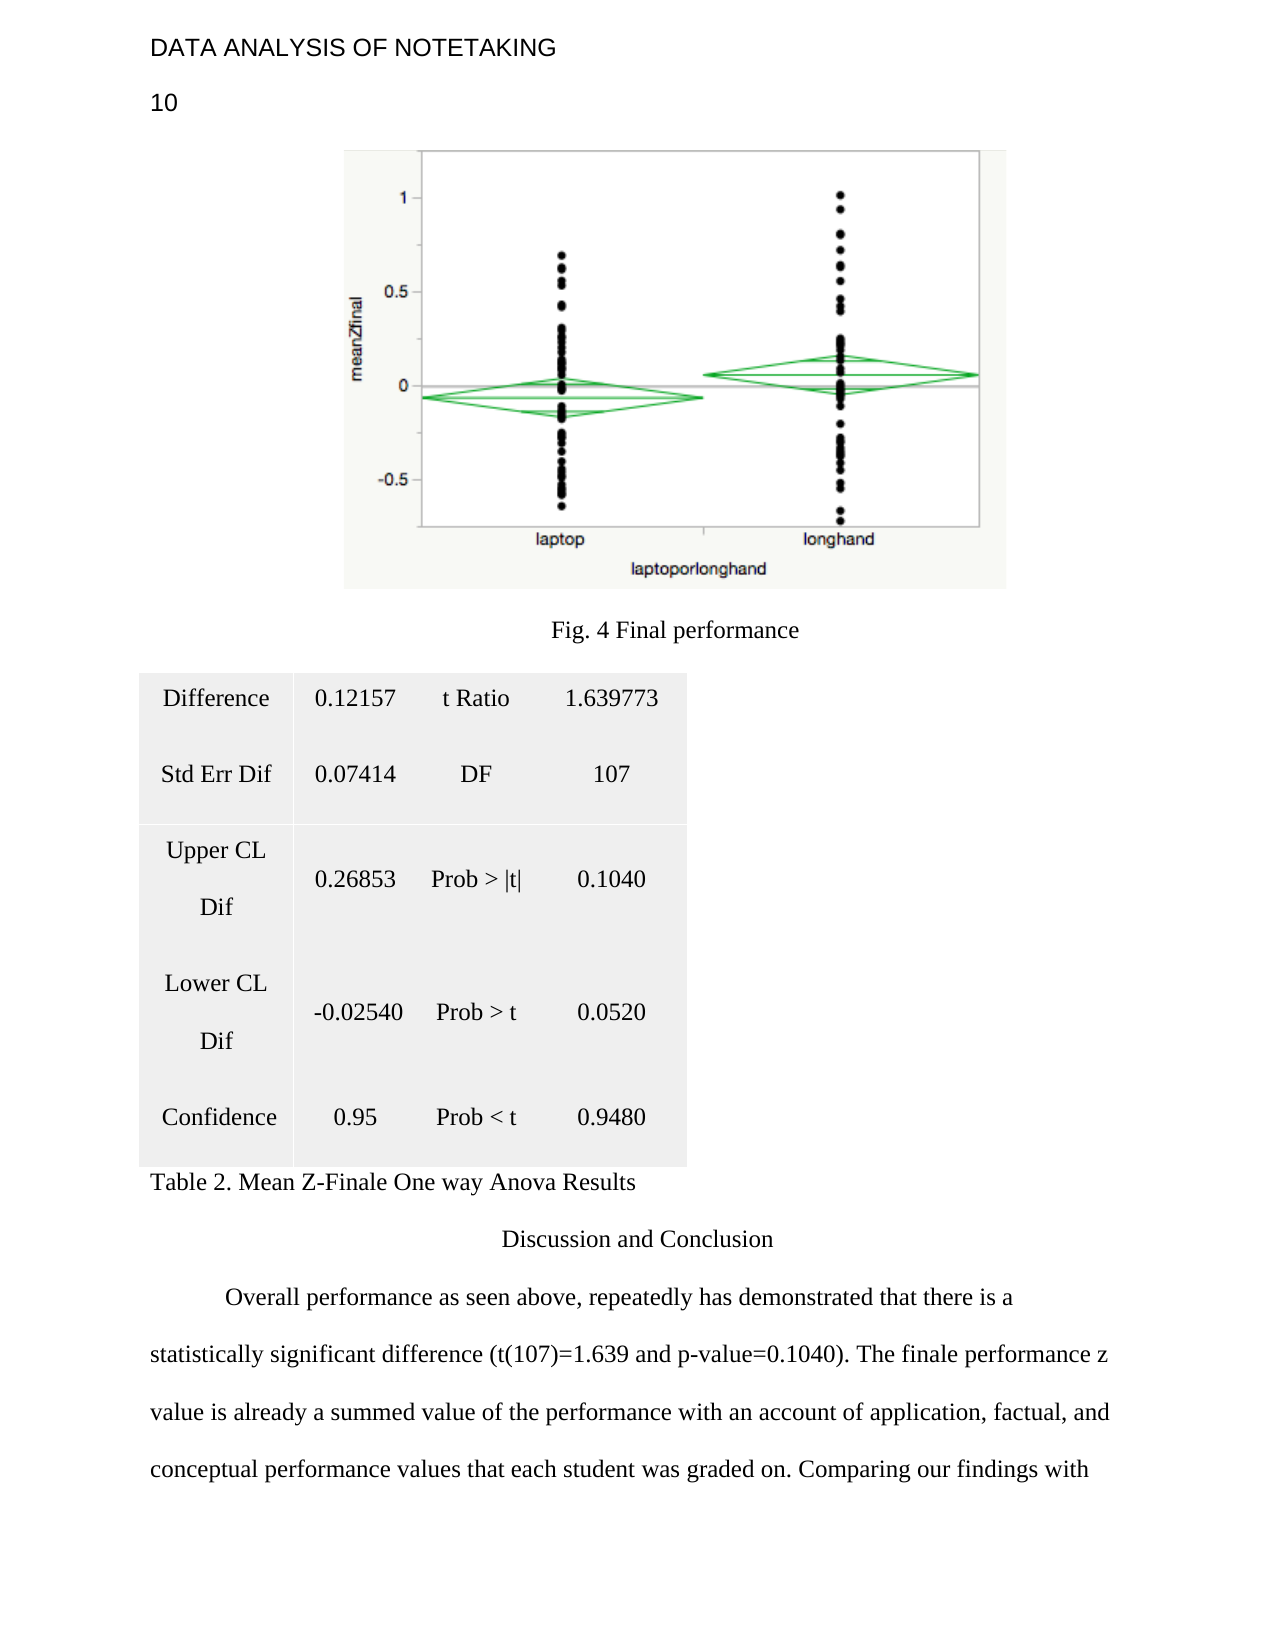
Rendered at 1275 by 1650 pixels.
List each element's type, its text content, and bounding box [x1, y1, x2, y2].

text Table 2. Mean Z-Finale One way Anova Results [150, 1167, 1125, 1196]
table_cell Prob > |t| [417, 825, 536, 958]
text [150, 1282, 1125, 1483]
table_cell 0.07414 [294, 749, 417, 824]
table_header Difference [139, 673, 293, 749]
table_cell 0.9480 [536, 1091, 687, 1167]
table_cell Prob < t [417, 1091, 536, 1167]
table_header 1.639773 [536, 673, 687, 749]
table_cell Prob > t [417, 958, 536, 1091]
table_header t Ratio [417, 673, 536, 749]
text Discussion and Conclusion [150, 1224, 1125, 1253]
table_cell 0.26853 [294, 825, 417, 958]
table_header 0.12157 [294, 673, 417, 749]
table_cell -0.02540 [294, 958, 417, 1091]
table_cell 0.1040 [536, 825, 687, 958]
table_cell Upper CL Dif [139, 825, 293, 958]
table_cell Confidence [139, 1091, 293, 1167]
table_cell Lower CL Dif [139, 958, 293, 1091]
table_cell 107 [536, 749, 687, 824]
table_cell DF [417, 749, 536, 824]
table_cell 0.0520 [536, 958, 687, 1091]
text Fig. 4 Final performance [150, 615, 1125, 644]
table_cell Std Err Dif [139, 749, 293, 824]
table_cell 0.95 [294, 1091, 417, 1167]
picture [343, 150, 1007, 589]
